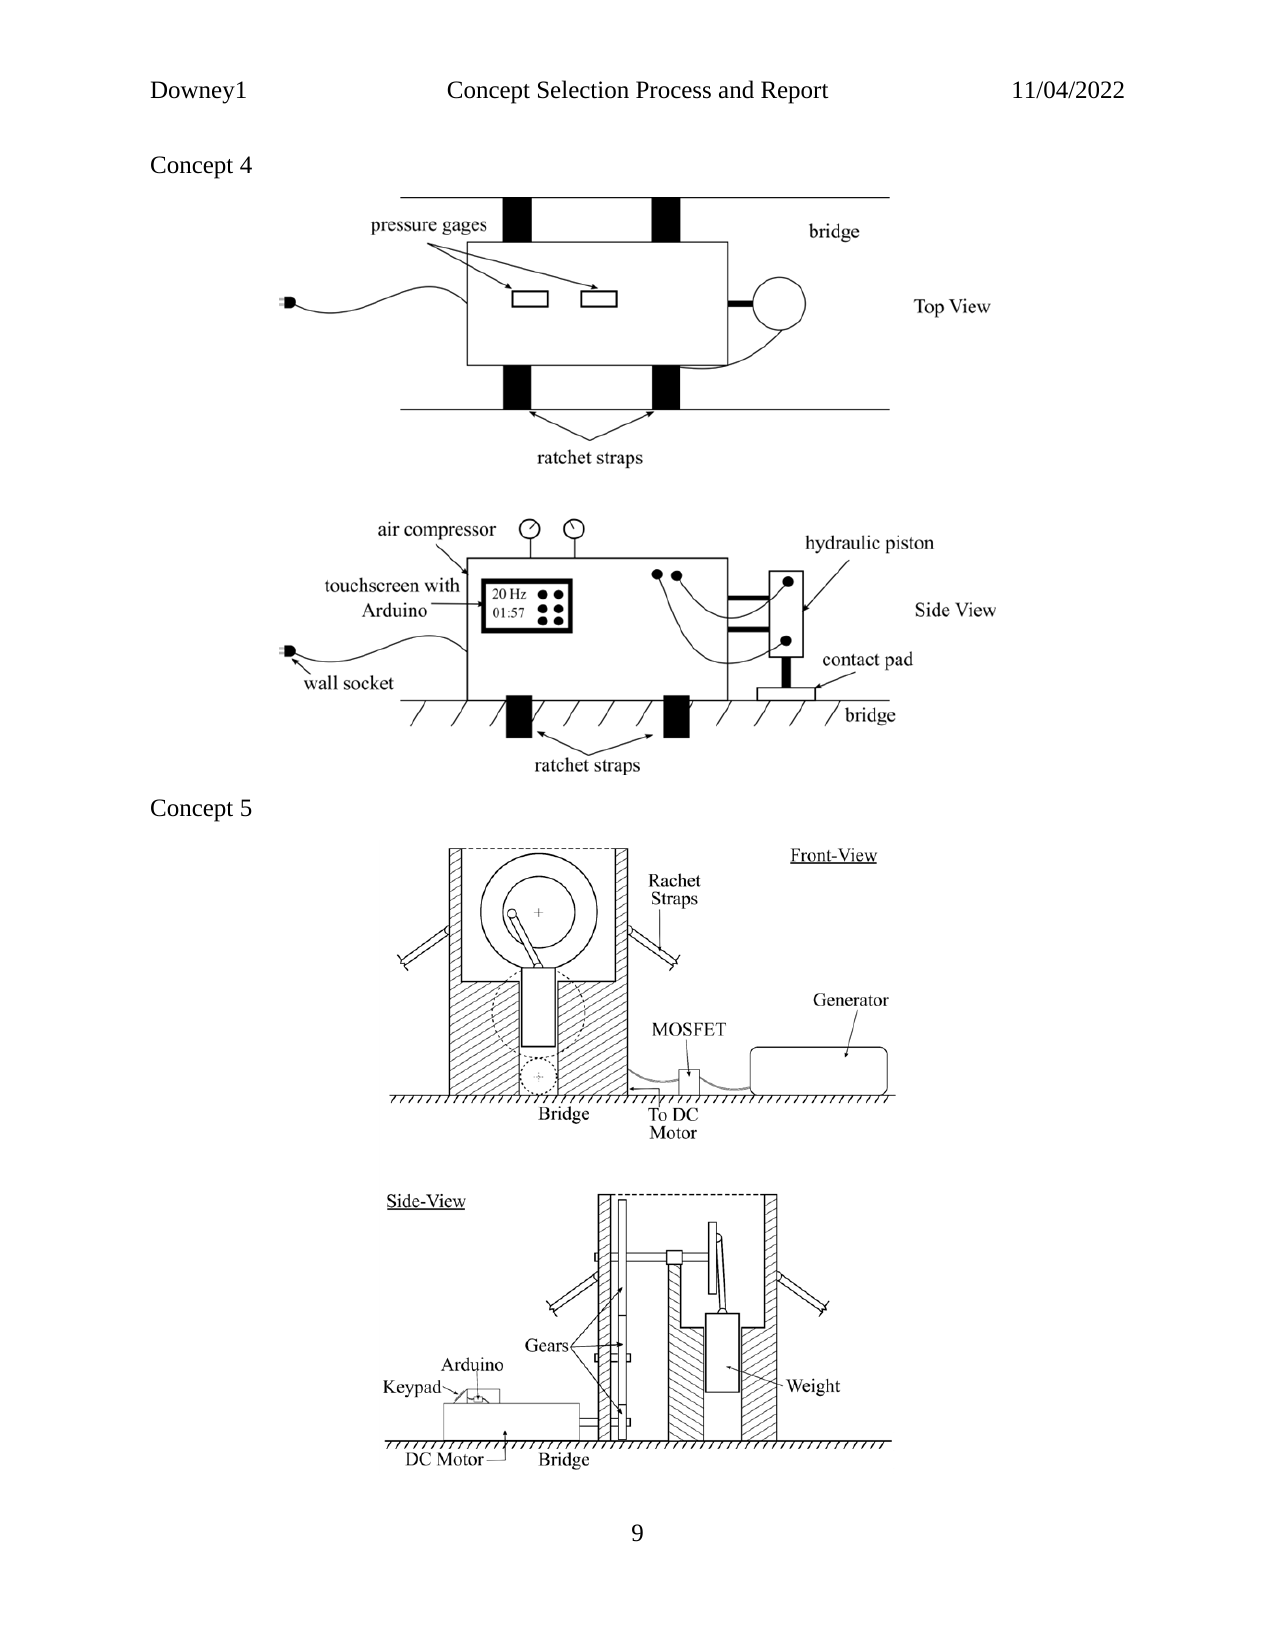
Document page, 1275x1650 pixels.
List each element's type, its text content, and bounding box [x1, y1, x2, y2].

picture [379, 840, 896, 1478]
text Concept 5 [150, 793, 1125, 822]
text Concept 4 [150, 150, 1125, 179]
picture [279, 197, 996, 775]
